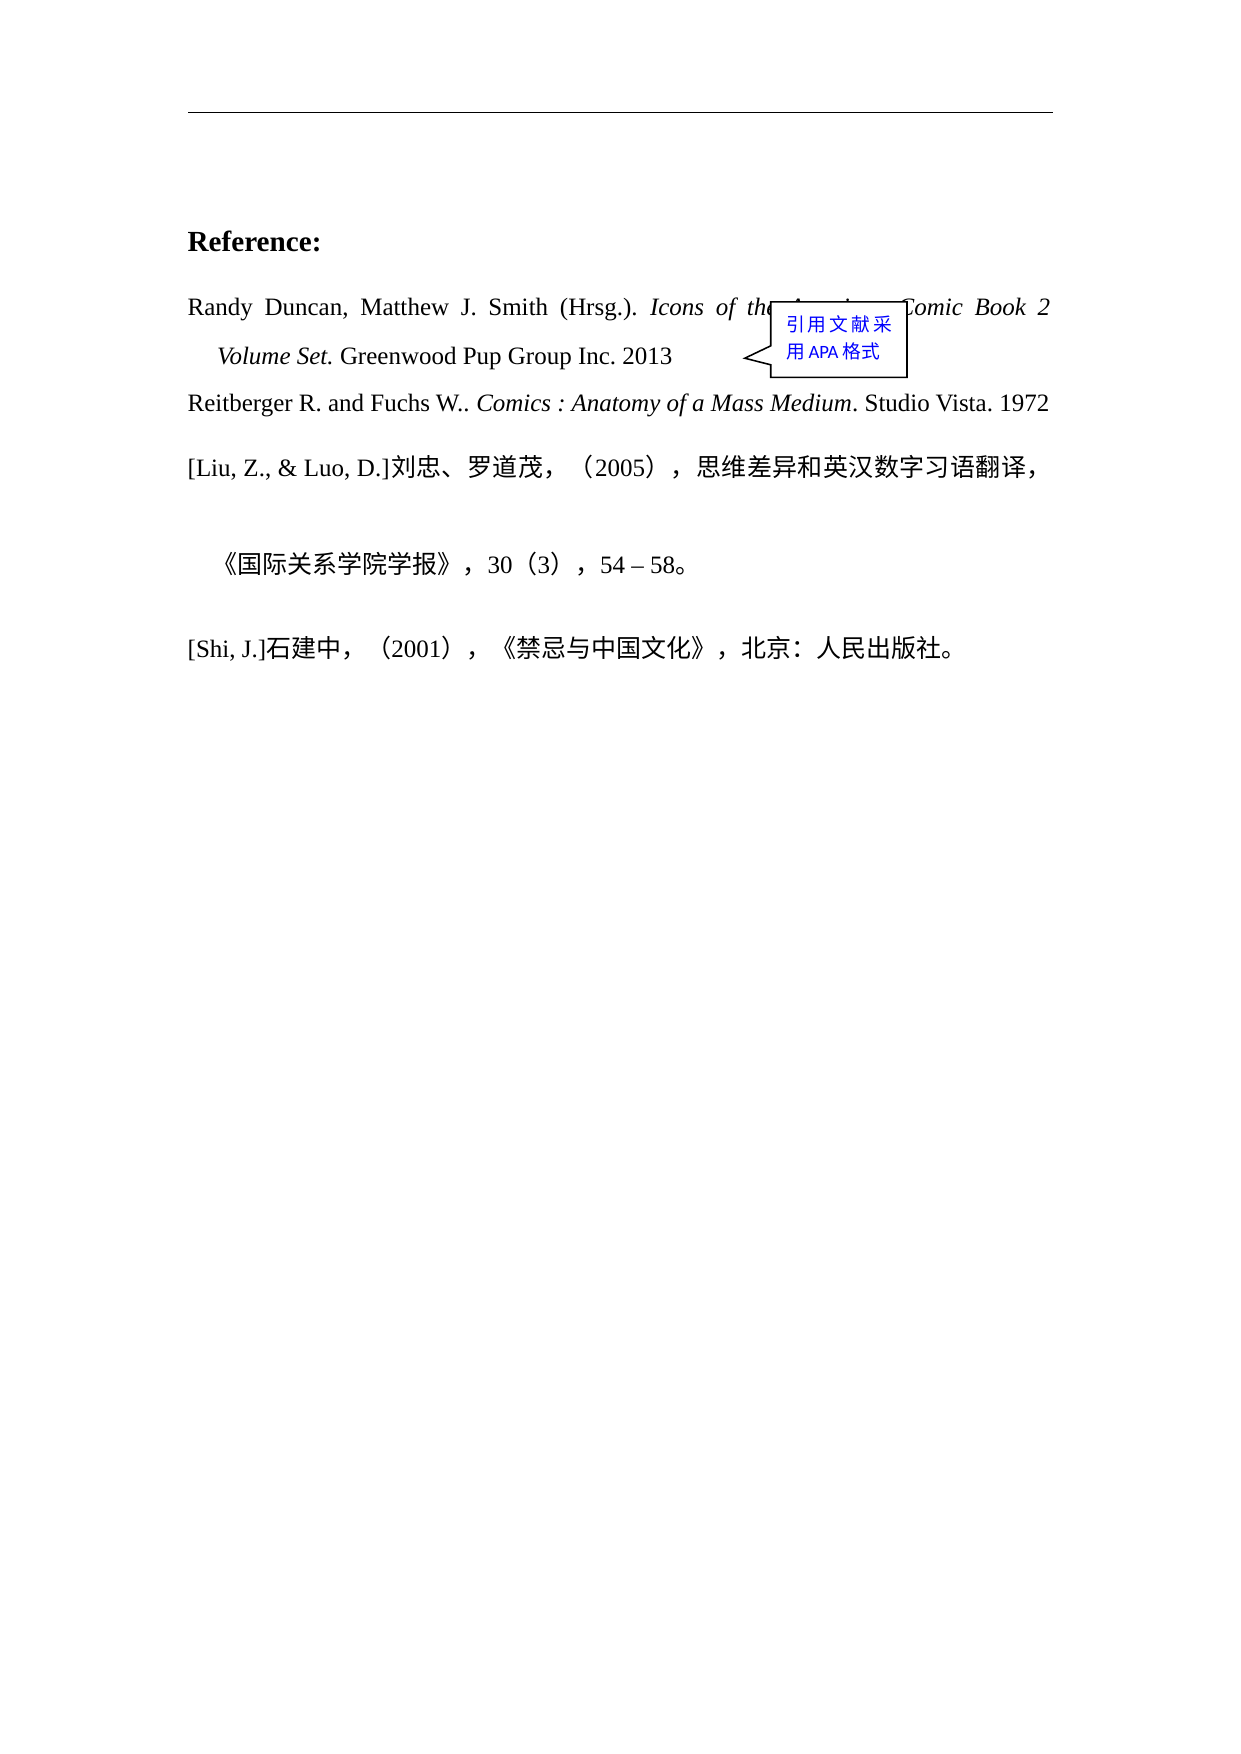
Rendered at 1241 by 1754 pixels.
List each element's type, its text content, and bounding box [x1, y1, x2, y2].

text [Shi, J.]石建中，（2001），《禁忌与中国文化》，北京：人民出版社。 [187, 614, 1053, 679]
text Reitberger R. and Fuchs W.. Comics : Anatomy of a Mass Medium. Studio Vista. 1972 [187, 386, 1053, 419]
text [Liu, Z., & Luo, D.]刘忠、罗道茂，（2005），思维差异和英汉数字习语翻译，《国际关系学院学报》，30（3），54 – 58。 [187, 433, 1053, 596]
text Reference: [187, 209, 1053, 274]
text Randy Duncan, Matthew J. Smith (Hrsg.). Icons of the American Comic Book 2 Volume Set. Greenwood Pup Group Inc. 2013 [187, 291, 1053, 372]
